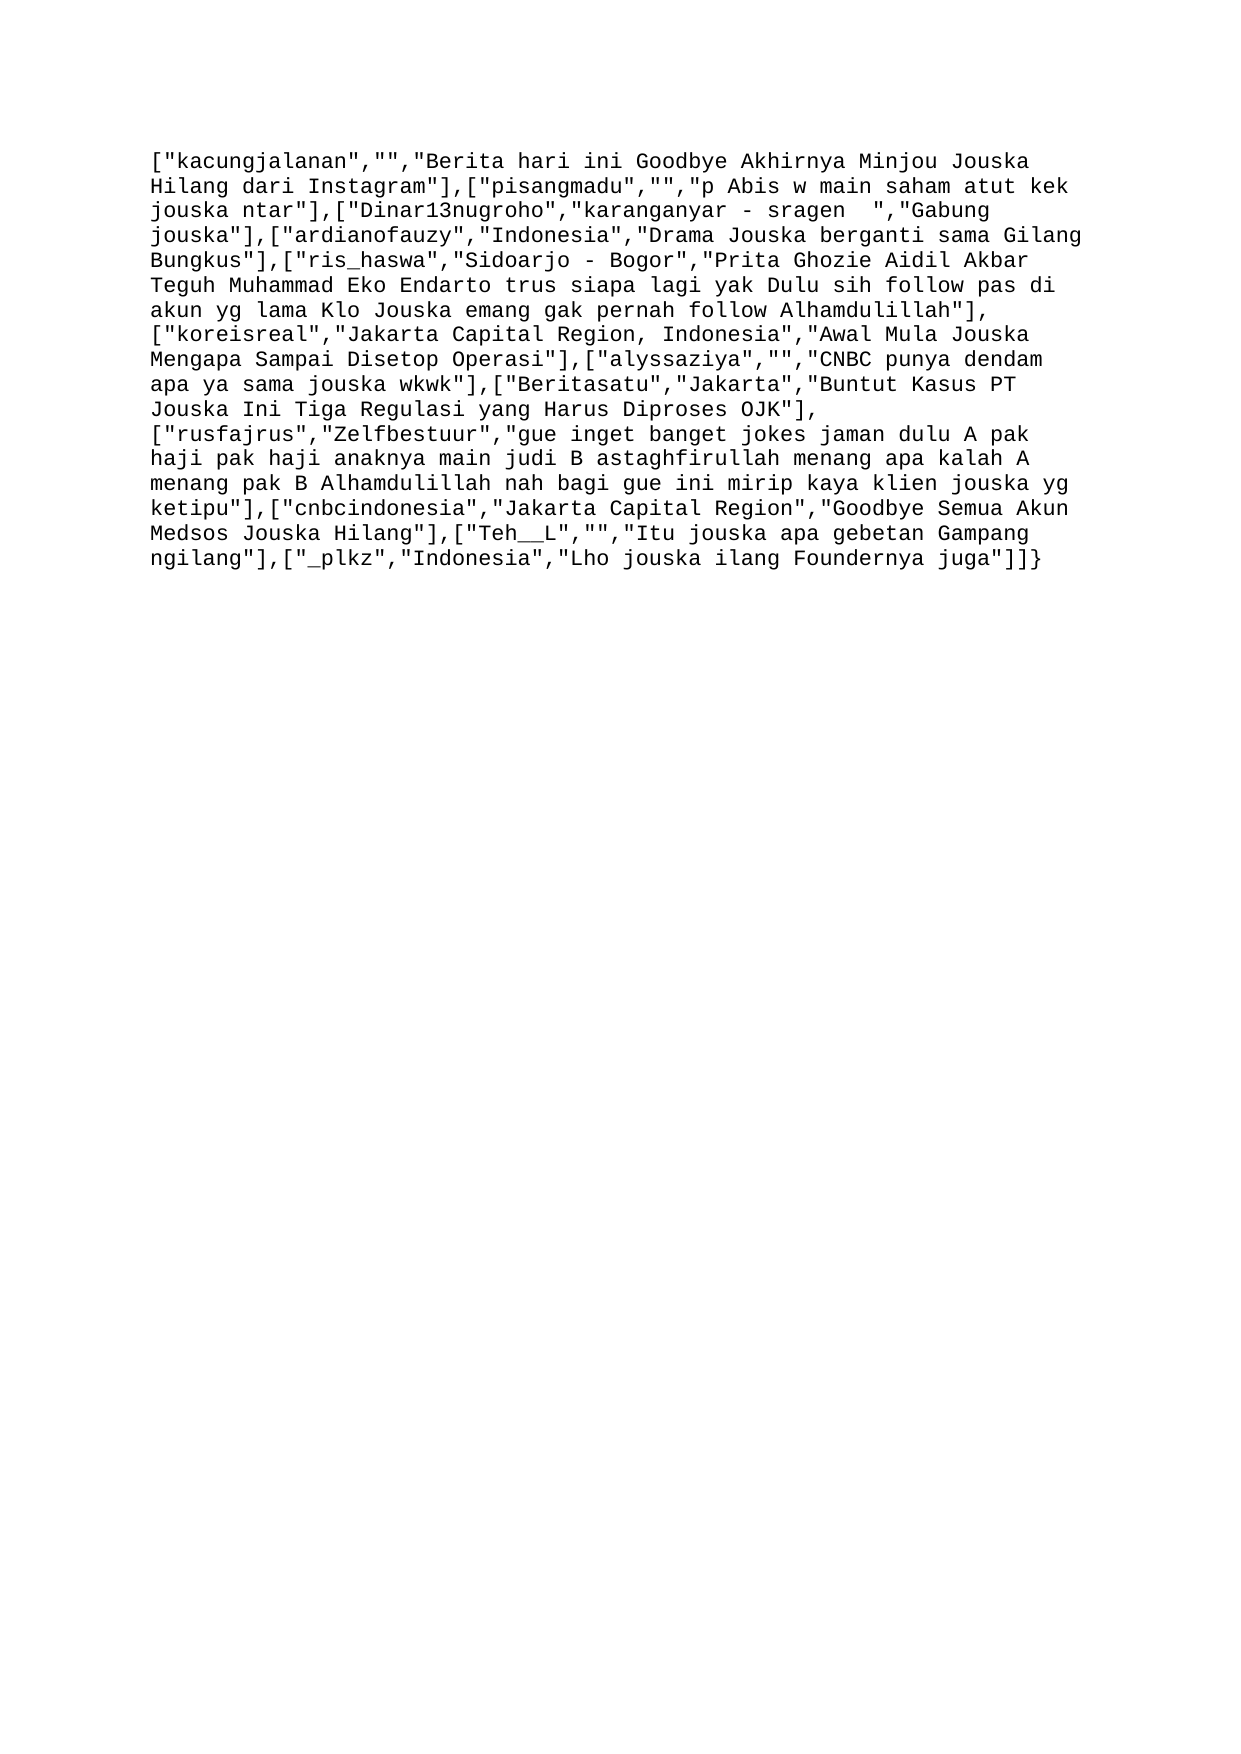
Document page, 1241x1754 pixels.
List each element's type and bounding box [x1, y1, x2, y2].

text [150, 150, 1090, 571]
